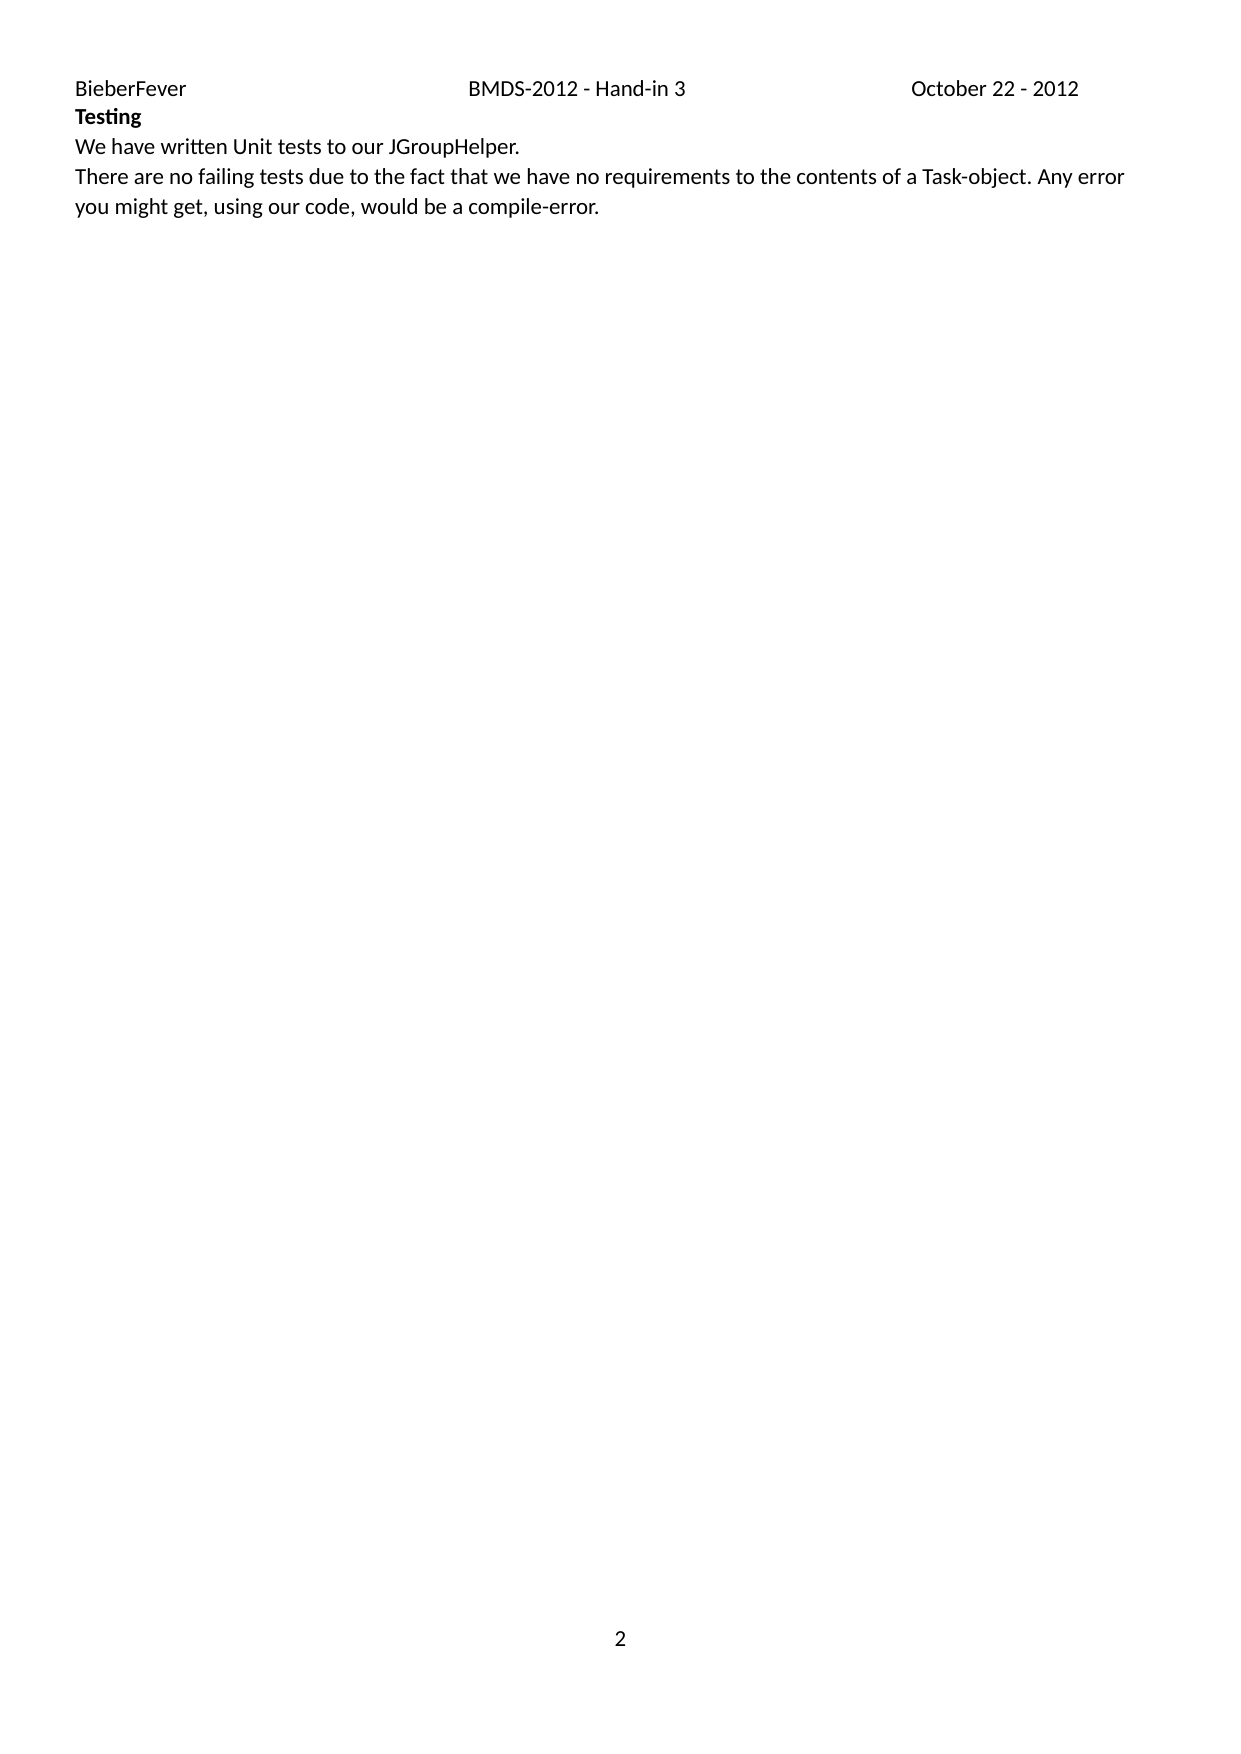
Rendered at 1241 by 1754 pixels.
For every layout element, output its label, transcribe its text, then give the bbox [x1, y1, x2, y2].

text Testing We have written Unit tests to our JGroupHelper. There are no failing tests due to the fact that we have no requirements to the contents of a Task-object. Any error you might get, using our code, would be a compile-error. [75, 102, 1165, 220]
